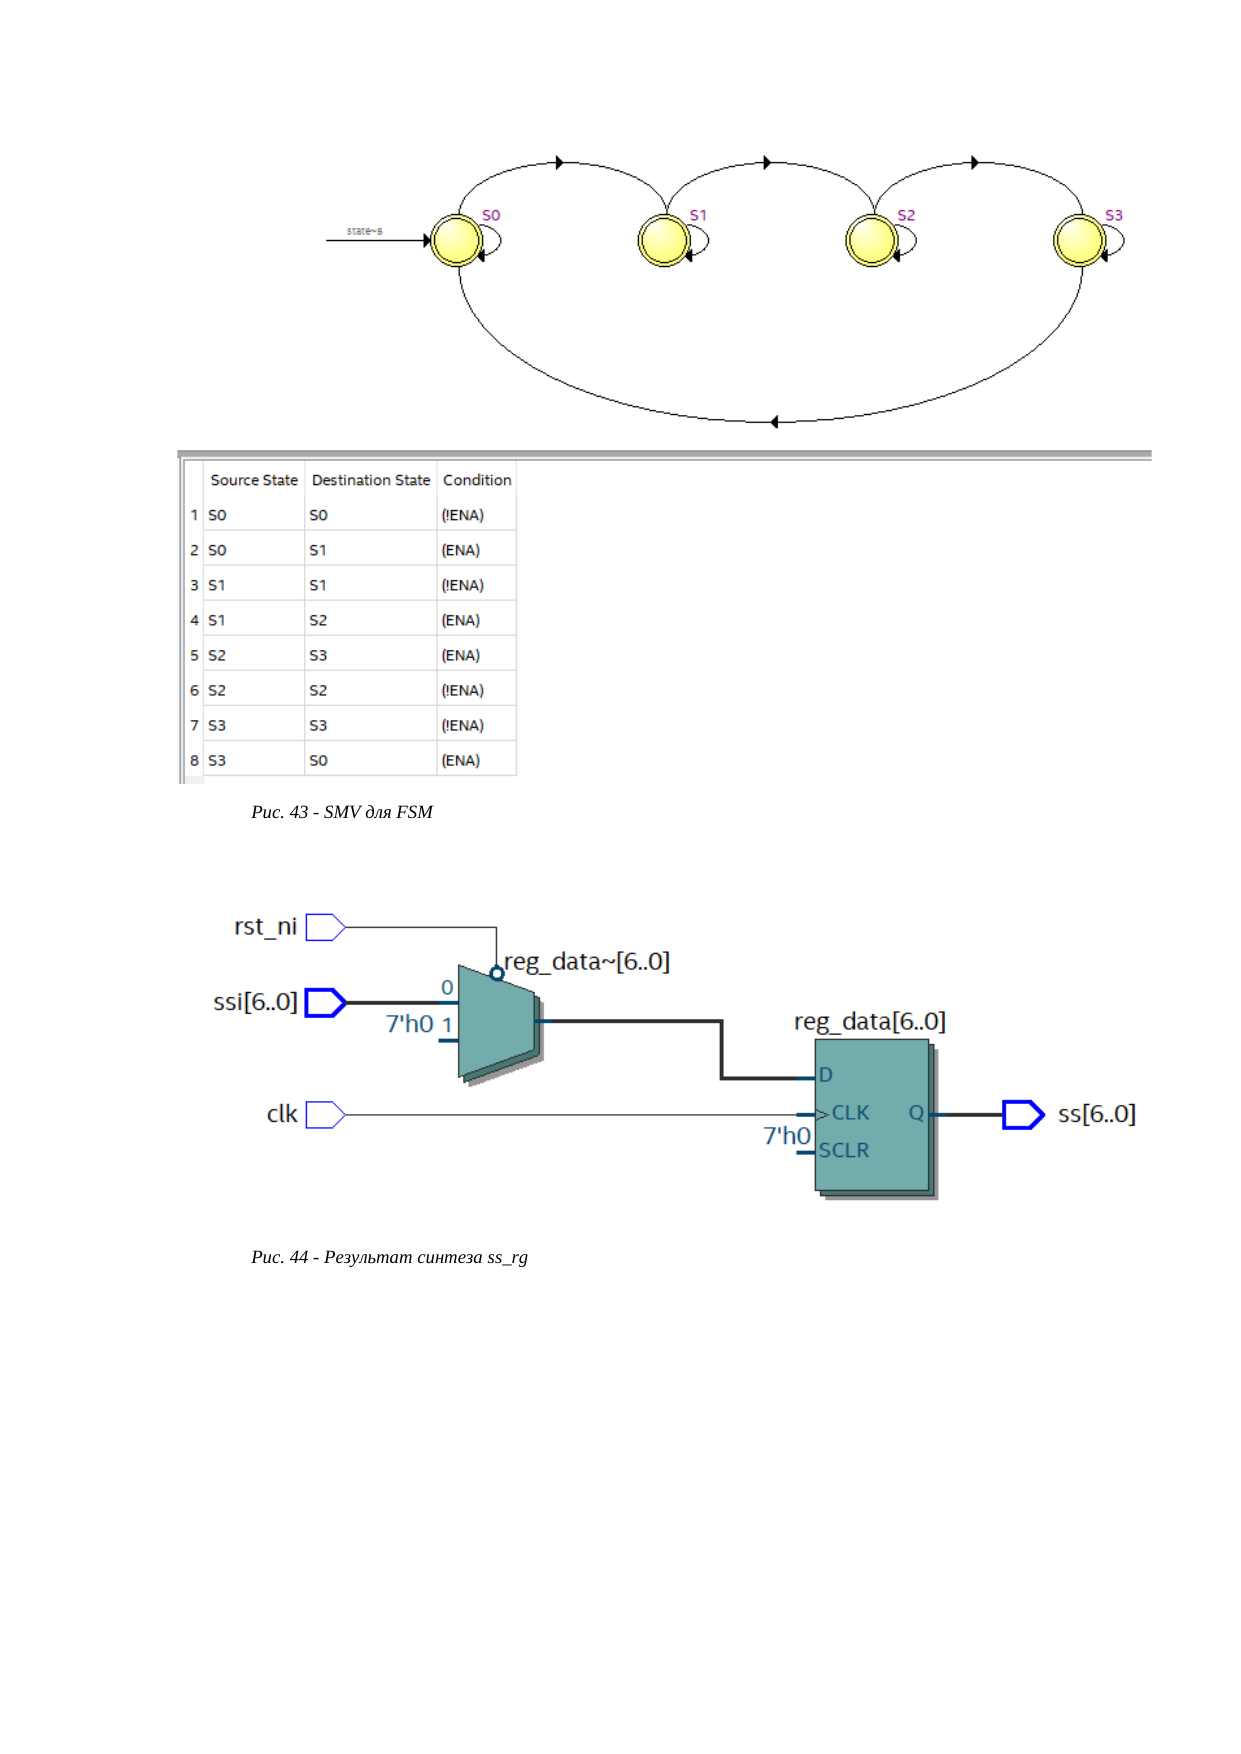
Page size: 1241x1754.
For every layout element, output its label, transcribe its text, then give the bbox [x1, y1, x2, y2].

picture [177, 118, 1152, 784]
text Рис. 44 - Результат синтеза ss_rg [177, 1246, 1152, 1267]
text Рис. 43 - SMV для FSM [177, 801, 1152, 822]
picture [177, 893, 1152, 1229]
